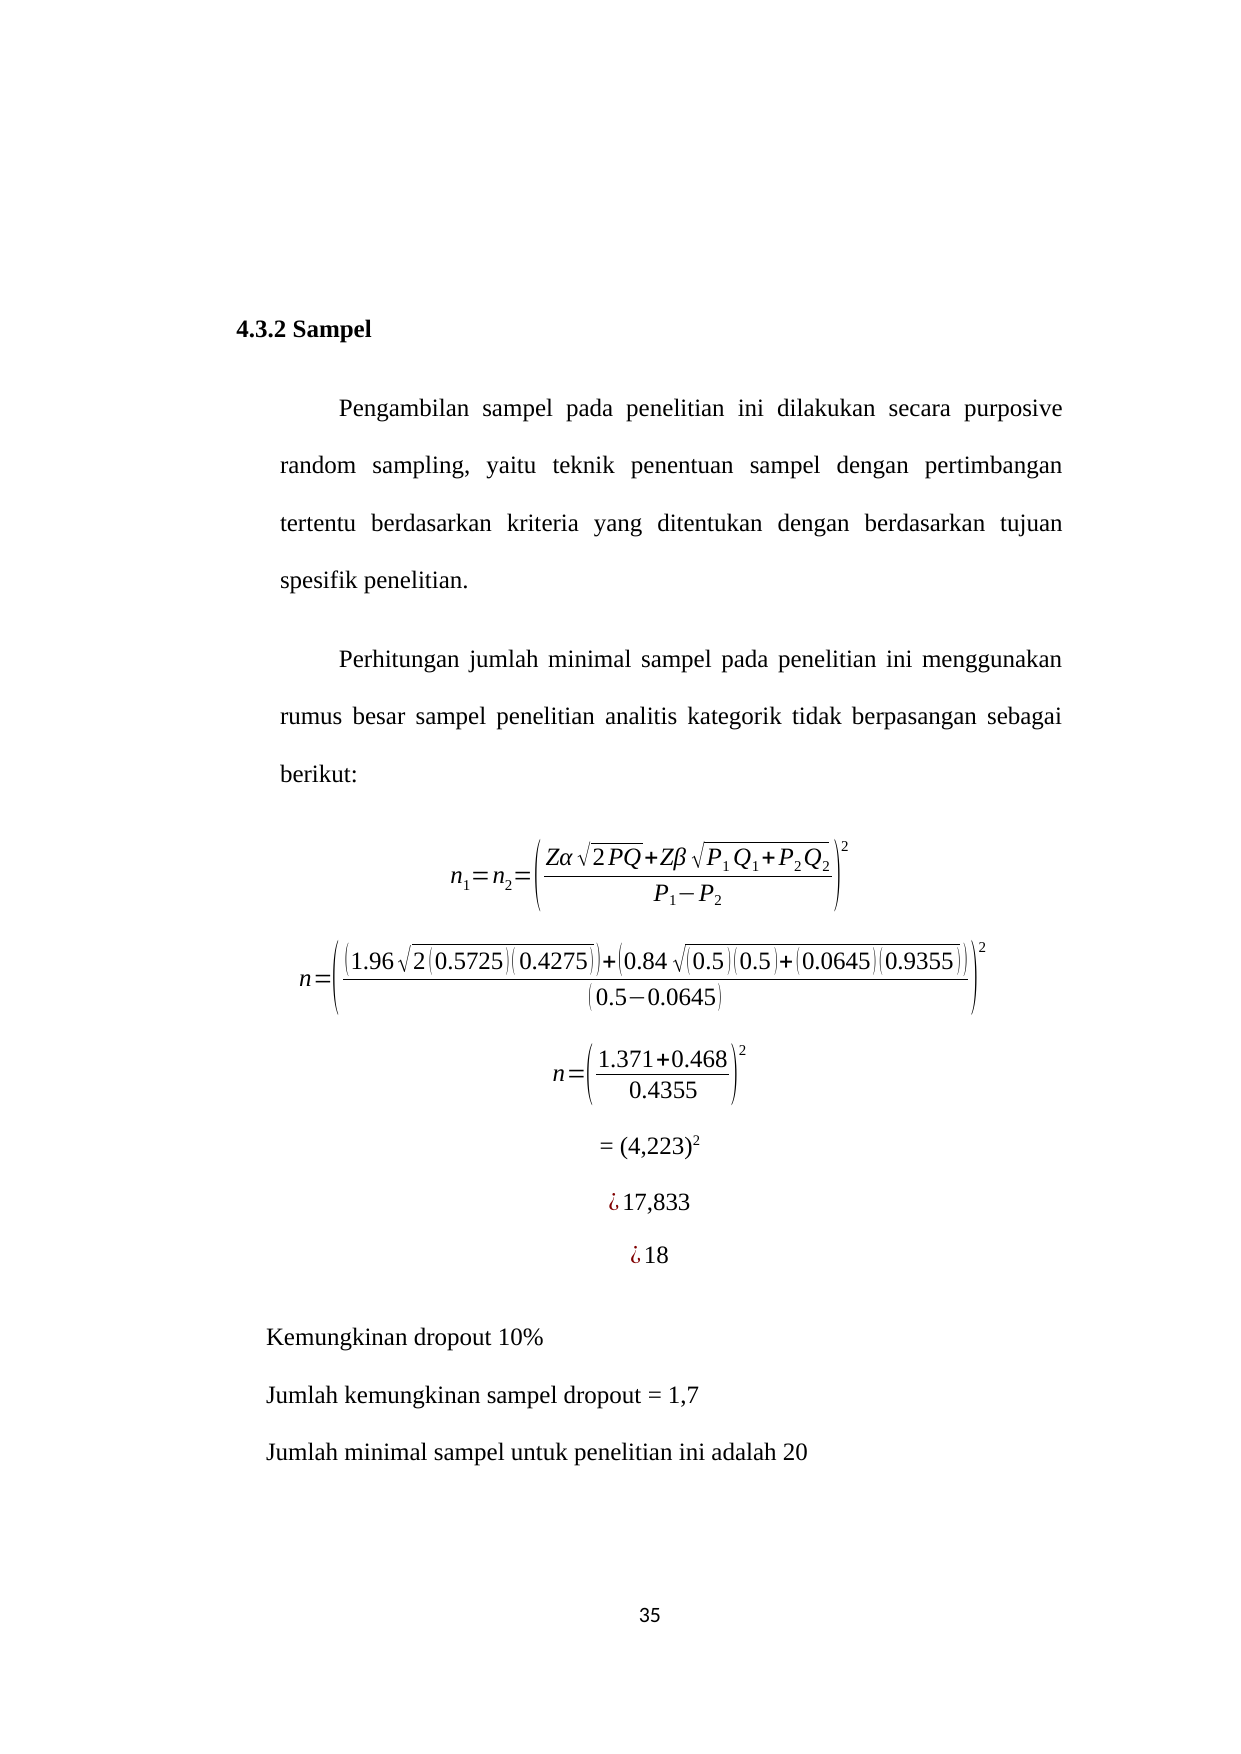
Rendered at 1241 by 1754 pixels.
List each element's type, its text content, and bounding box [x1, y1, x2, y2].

text Jumlah minimal sampel untuk penelitian ini adalah 20 [266, 1437, 1063, 1466]
text Jumlah kemungkinan sampel dropout = 1,7 [266, 1380, 1063, 1409]
text 4.3.2 Sampel [236, 314, 1063, 343]
text Kemungkinan dropout 10% [266, 1322, 1063, 1351]
text Perhitungan jumlah minimal sampel pada penelitian ini menggunakan rumus besar sampel penelitian analitis kategorik tidak berpasangan sebagai berikut: [280, 644, 1063, 787]
text = (4,223)2 [236, 1131, 1063, 1160]
text Pengambilan sampel pada penelitian ini dilakukan secara purposive random sampling, yaitu teknik penentuan sampel dengan pertimbangan tertentu berdasarkan kriteria yang ditentukan dengan berdasarkan tujuan spesifik penelitian. [280, 393, 1063, 594]
